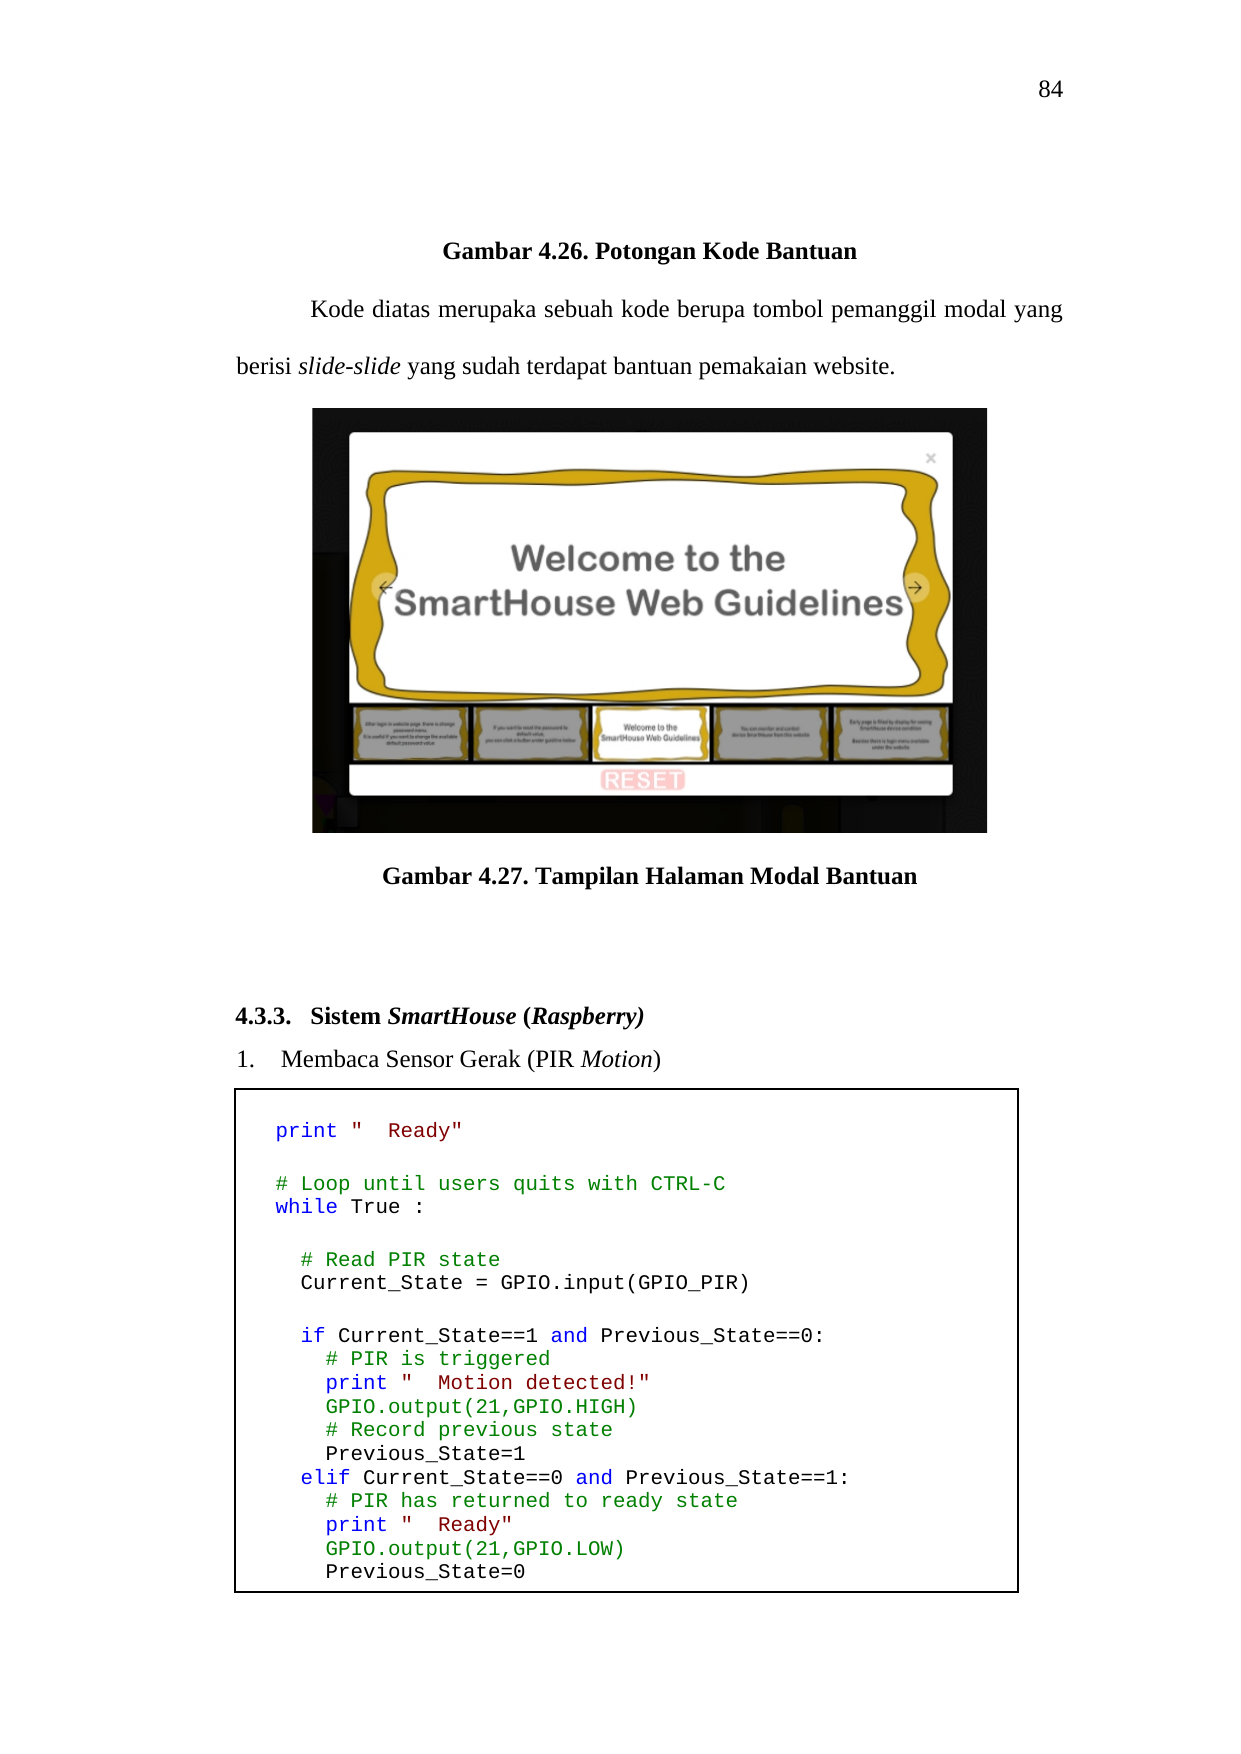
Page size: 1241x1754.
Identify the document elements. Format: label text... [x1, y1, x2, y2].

subtitle Sistem SmartHouse (Raspberry) [235, 1001, 1063, 1030]
text Kode diatas merupaka sebuah kode berupa tombol pemanggil modal yang berisi slide-slide yang sudah terdapat bantuan pemakaian website. [236, 294, 1063, 380]
text Gambar 4.27. Tampilan Halaman Modal Bantuan [236, 861, 1063, 890]
picture [312, 408, 988, 833]
text Gambar 4.26. Potongan Kode Bantuan [236, 236, 1063, 265]
list Membaca Sensor Gerak (PIR Motion) [236, 1044, 1063, 1073]
